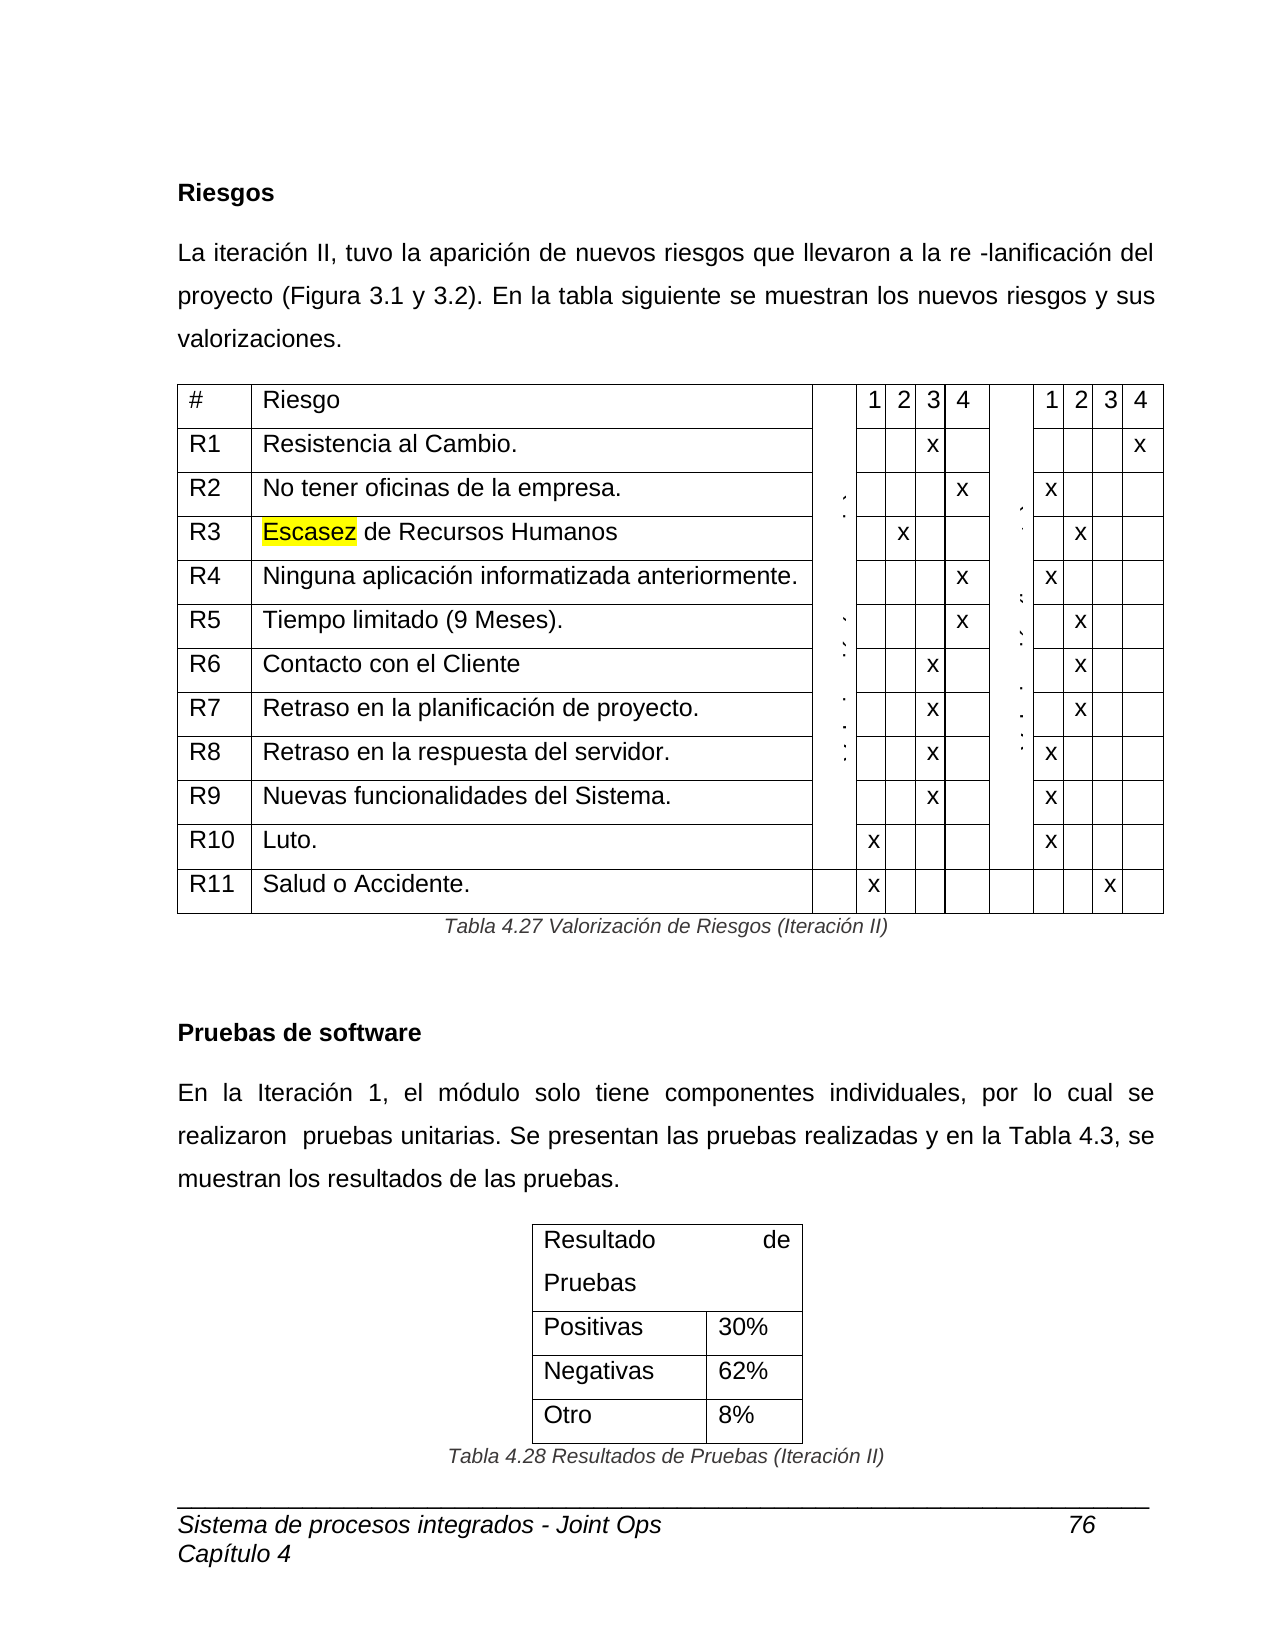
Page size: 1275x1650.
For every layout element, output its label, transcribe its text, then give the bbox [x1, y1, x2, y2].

table_cell [886, 561, 915, 604]
table_cell R8 [178, 737, 251, 780]
table_cell Negativas [533, 1356, 706, 1399]
table_cell Otro [533, 1400, 706, 1443]
table_cell 62% [707, 1356, 802, 1399]
table_cell [1034, 517, 1063, 560]
table_cell x [916, 737, 944, 780]
table_header 3 [1093, 385, 1122, 428]
table_cell [886, 649, 915, 692]
table_cell [1123, 737, 1163, 780]
table_cell x [916, 649, 944, 692]
table_cell [1123, 825, 1163, 868]
table_header 2 [886, 385, 915, 428]
table_cell [1093, 473, 1122, 516]
table_cell [1093, 781, 1122, 824]
table_cell [813, 870, 856, 912]
table_cell x [946, 605, 989, 648]
table_cell Tiempo limitado (9 Meses). [252, 605, 812, 648]
table_cell [916, 561, 944, 604]
table_cell [1123, 561, 1163, 604]
table_cell Nuevas funcionalidades del Sistema. [252, 781, 812, 824]
table_header Resultado de Pruebas [533, 1225, 802, 1311]
table_cell R7 [178, 693, 251, 736]
table_header # [178, 385, 251, 428]
table_cell [1093, 429, 1122, 472]
table_cell [946, 429, 989, 472]
table_cell 8% [707, 1400, 802, 1443]
table_cell [1123, 473, 1163, 516]
table_cell [886, 605, 915, 648]
table_cell [1093, 517, 1122, 560]
table_cell Salud o Accidente. [252, 870, 812, 912]
table_cell [1034, 693, 1063, 736]
table_cell x [1064, 693, 1092, 736]
table_cell [1064, 737, 1092, 780]
table_cell [1064, 781, 1092, 824]
table_cell Ninguna aplicación informatizada anteriormente. [252, 561, 812, 604]
text Riesgos [177, 178, 1157, 207]
table_cell x [1034, 473, 1063, 516]
table_cell [916, 473, 944, 516]
table_cell [1034, 429, 1063, 472]
table_cell [946, 649, 989, 692]
table_cell Positivas [533, 1312, 706, 1355]
table_cell R11 [178, 870, 251, 912]
table_cell [1123, 605, 1163, 648]
table_cell [886, 473, 915, 516]
table_cell [990, 870, 1033, 912]
table_cell [946, 517, 989, 560]
table_cell [1064, 870, 1092, 912]
table_cell x [886, 517, 915, 560]
table_cell x [916, 429, 944, 472]
table_cell 30% [707, 1312, 802, 1355]
table_cell [886, 781, 915, 824]
table_cell [1123, 517, 1163, 560]
table_cell R2 [178, 473, 251, 516]
table_cell x [1123, 429, 1163, 472]
table_cell x [1064, 517, 1092, 560]
table_cell [1034, 605, 1063, 648]
table_cell Retraso en la planificación de proyecto. [252, 693, 812, 736]
table_cell [1093, 605, 1122, 648]
table_cell x [916, 781, 944, 824]
table_header 3 [916, 385, 944, 428]
table_cell No tener oficinas de la empresa. [252, 473, 812, 516]
table_cell [1064, 561, 1092, 604]
table_cell [916, 605, 944, 648]
table_cell R10 [178, 825, 251, 868]
table_cell [1064, 473, 1092, 516]
table_cell [1123, 781, 1163, 824]
table_header Valorización (impacto) [990, 385, 1033, 868]
text La iteración II, tuvo la aparición de nuevos riesgos que llevaron a la re -lanificación del proyecto (Figura 3.1 y 3.2). En la tabla siguiente se muestran los nuevos riesgos y sus valorizaciones. [177, 238, 1157, 353]
table_cell [916, 825, 944, 868]
table_cell [857, 605, 885, 648]
table_cell [916, 870, 944, 912]
table_cell x [1034, 737, 1063, 780]
table_cell [1093, 737, 1122, 780]
table_cell [886, 693, 915, 736]
table_cell [1034, 649, 1063, 692]
table_cell R3 [178, 517, 251, 560]
table_cell [886, 737, 915, 780]
table_cell [886, 825, 915, 868]
table_cell x [1093, 870, 1122, 912]
table_cell [857, 473, 885, 516]
text Pruebas de software [177, 1018, 1157, 1047]
table_cell [1123, 649, 1163, 692]
table_cell x [946, 561, 989, 604]
table_cell R5 [178, 605, 251, 648]
table_cell [857, 693, 885, 736]
table_header 4 [946, 385, 989, 428]
table_cell Resistencia al Cambio. [252, 429, 812, 472]
table_cell x [916, 693, 944, 736]
table_header 4 [1123, 385, 1163, 428]
table_cell [1093, 693, 1122, 736]
table_cell [1123, 870, 1163, 912]
table_cell R1 [178, 429, 251, 472]
table_cell [1093, 561, 1122, 604]
table_cell [1064, 429, 1092, 472]
table_cell [1064, 825, 1092, 868]
table_header Riesgo [252, 385, 812, 428]
table_cell R4 [178, 561, 251, 604]
table_cell R6 [178, 649, 251, 692]
table_cell [946, 870, 989, 912]
table_cell x [857, 870, 885, 912]
table_cell [946, 693, 989, 736]
table_cell [1093, 825, 1122, 868]
table_cell [857, 781, 885, 824]
table_cell x [1034, 781, 1063, 824]
table_cell x [946, 473, 989, 516]
table_cell x [1034, 825, 1063, 868]
table_header 1 [1034, 385, 1063, 428]
table_cell Escasez de Recursos Humanos [252, 517, 812, 560]
table_cell [886, 429, 915, 472]
table_cell [886, 870, 915, 912]
table_cell Retraso en la respuesta del servidor. [252, 737, 812, 780]
table_cell [857, 429, 885, 472]
table_cell [857, 737, 885, 780]
table_cell [1034, 870, 1063, 912]
table_cell x [1034, 561, 1063, 604]
table_cell [857, 561, 885, 604]
table_cell x [1064, 649, 1092, 692]
table_cell Contacto con el Cliente [252, 649, 812, 692]
table_cell [1123, 693, 1163, 736]
table_cell [857, 649, 885, 692]
table_cell R9 [178, 781, 251, 824]
table_cell [946, 737, 989, 780]
table_cell [946, 781, 989, 824]
table_cell [857, 517, 885, 560]
table_cell [916, 517, 944, 560]
table_cell Luto. [252, 825, 812, 868]
table_cell x [857, 825, 885, 868]
table_cell [946, 825, 989, 868]
table_header Valorización(ocurrencia) [813, 385, 856, 868]
table_cell [1093, 649, 1122, 692]
table_header 2 [1064, 385, 1092, 428]
table_header 1 [857, 385, 885, 428]
table_cell x [1064, 605, 1092, 648]
text En la Iteración 1, el módulo solo tiene componentes individuales, por lo cual se realizaron pruebas unitarias. Se presentan las pruebas realizadas y en la Tabla 4.3, se muestran los resultados de las pruebas. [177, 1078, 1157, 1193]
